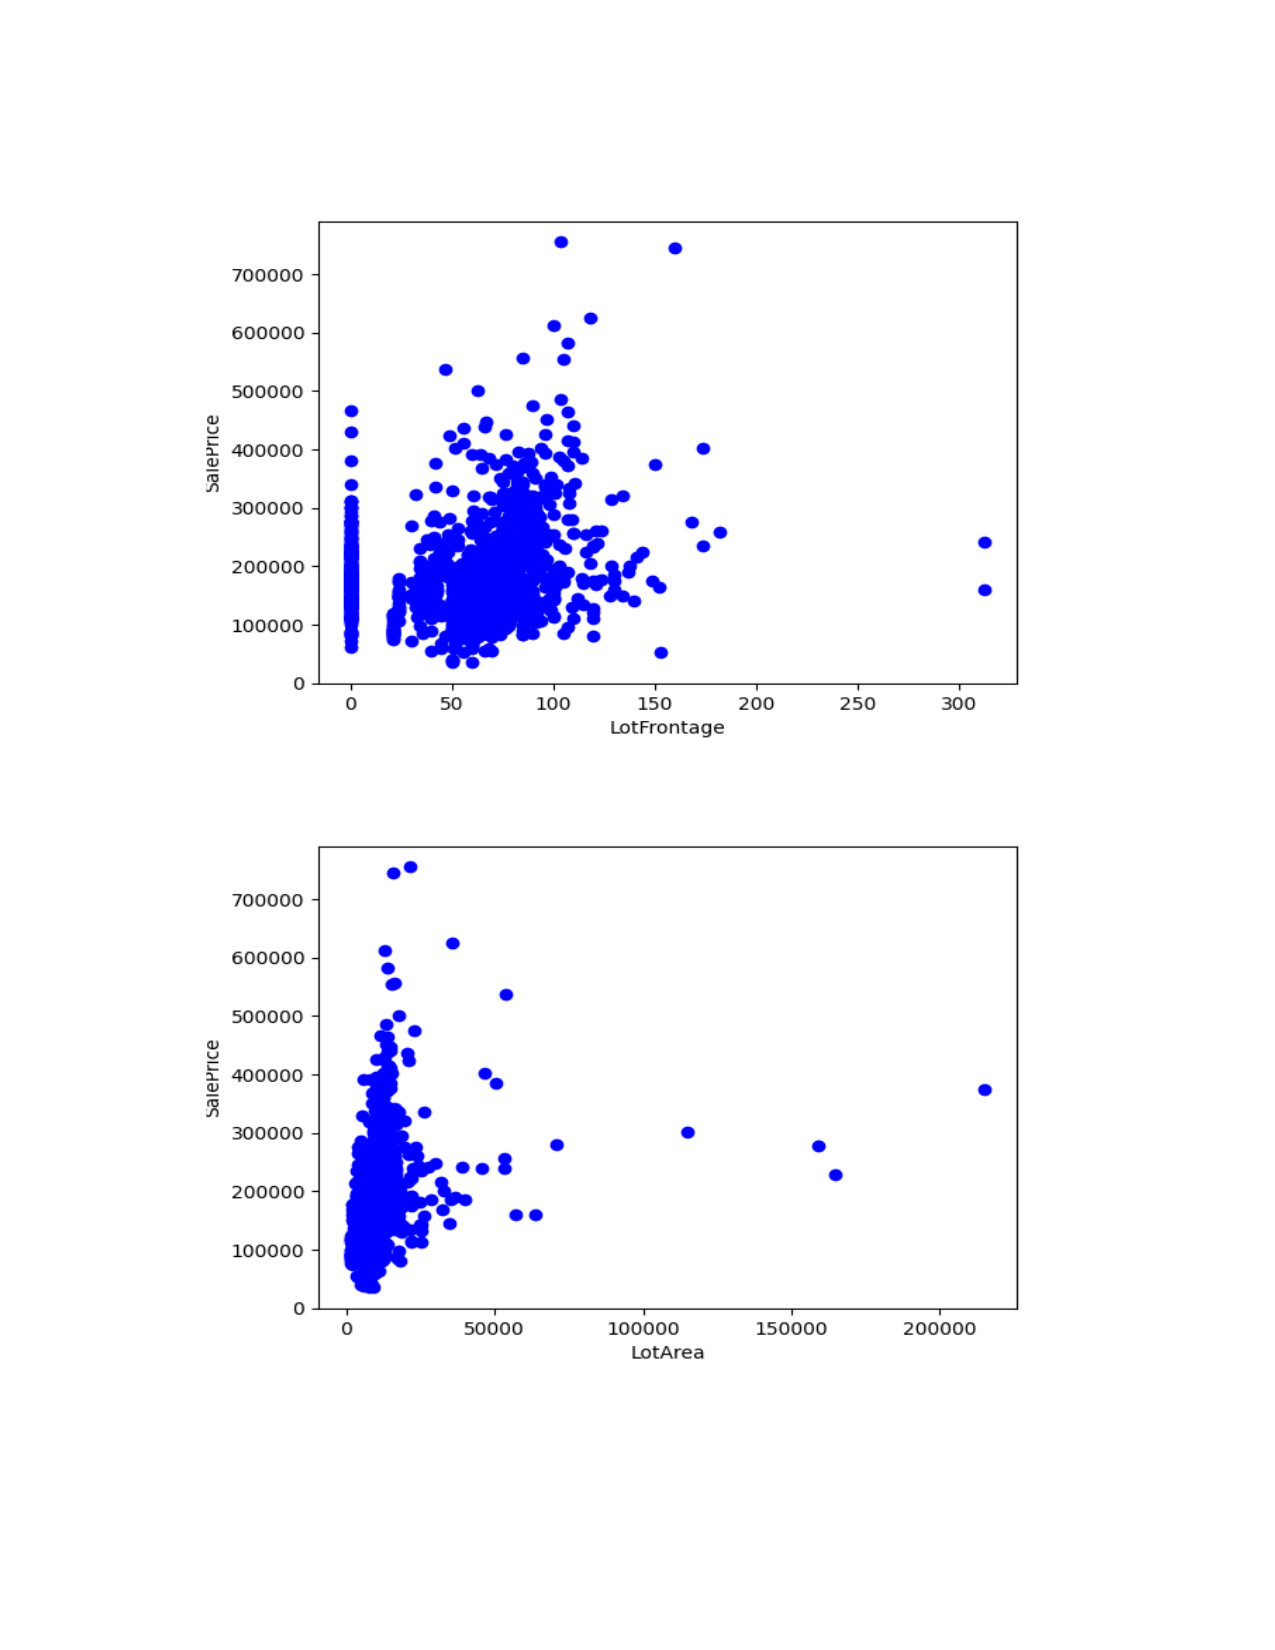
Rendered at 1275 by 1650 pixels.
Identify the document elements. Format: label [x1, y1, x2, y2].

picture [206, 774, 1107, 1375]
picture [206, 150, 1107, 750]
